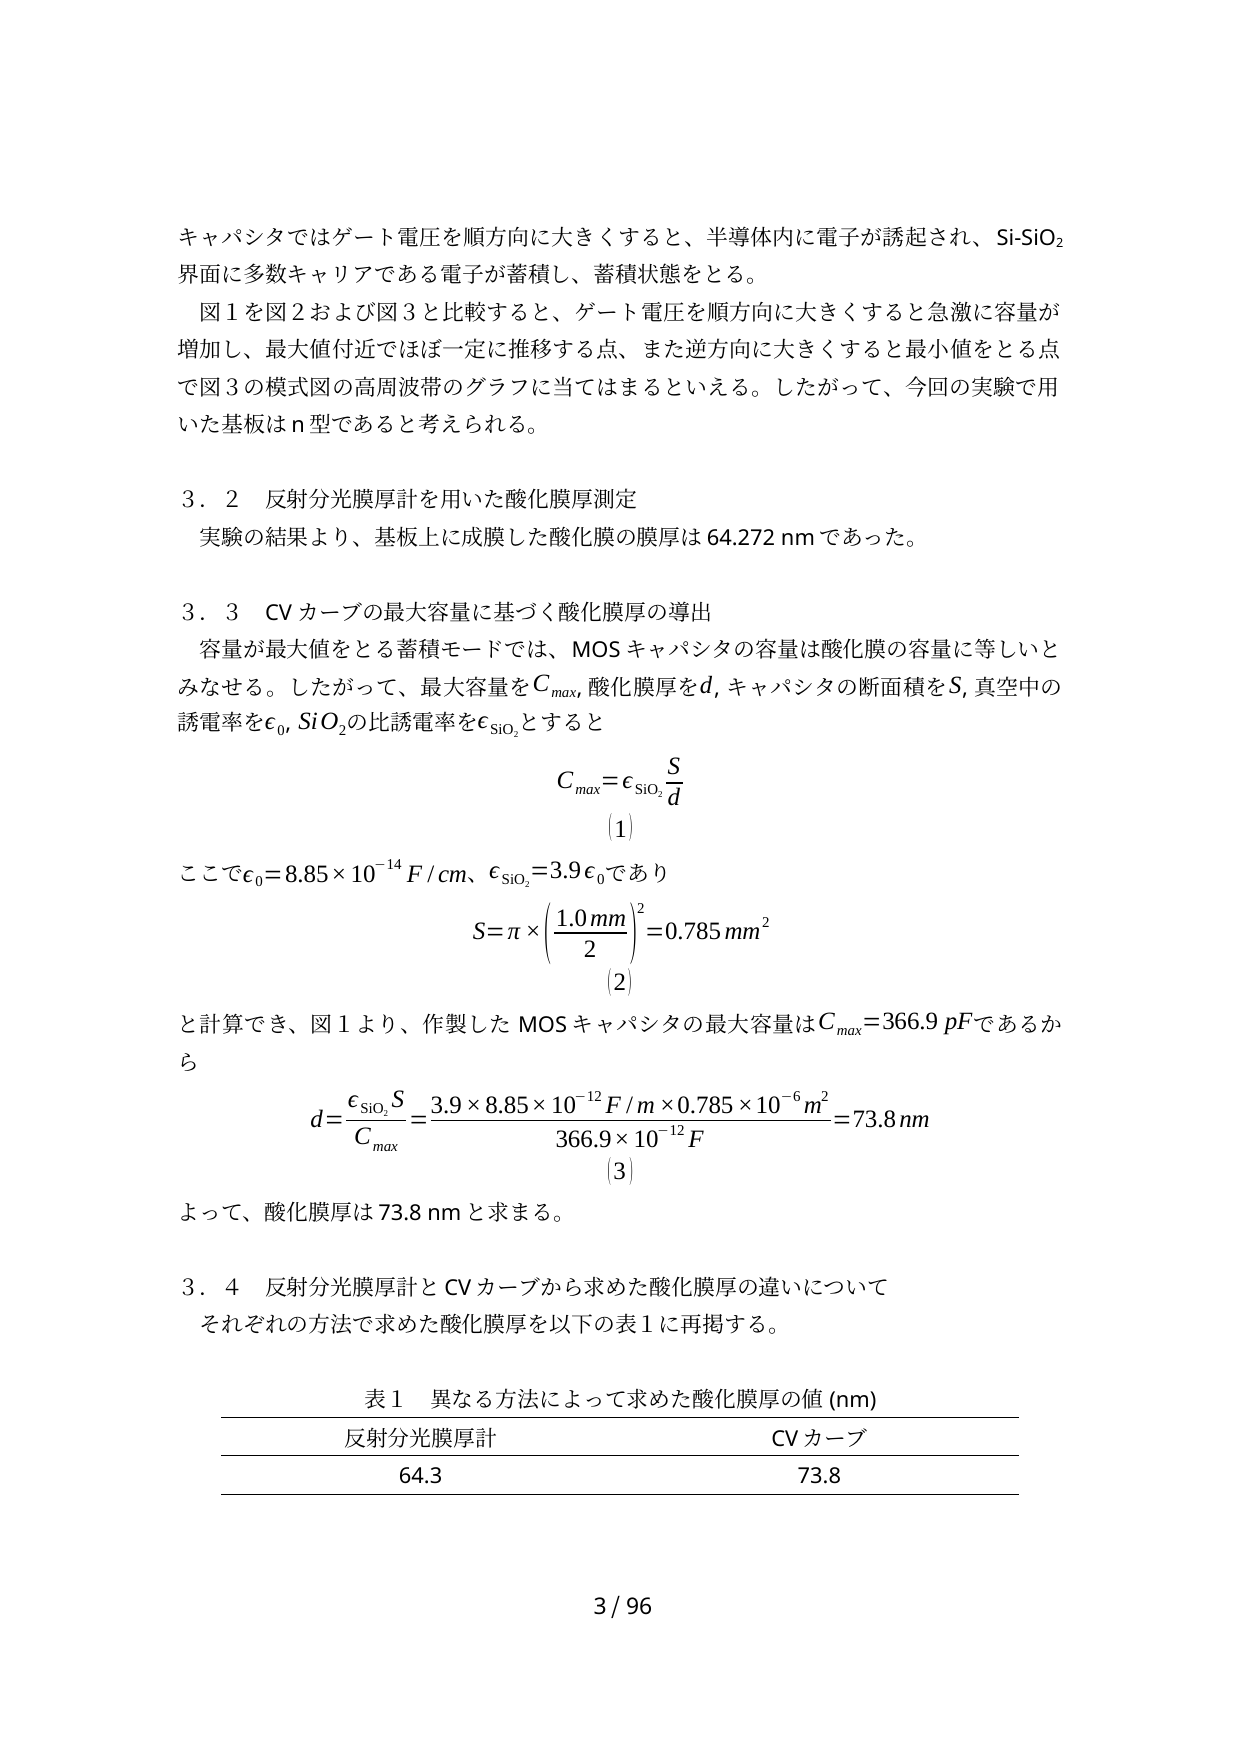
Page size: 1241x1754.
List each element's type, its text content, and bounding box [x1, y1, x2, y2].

table_cell 64.3 [221, 1456, 619, 1494]
text よって、酸化膜厚は73.8 nmと求まる。 [177, 1192, 1063, 1229]
text と計算でき、図１より、作製したMOSキャパシタの最大容量はであるから [177, 1004, 1063, 1079]
table_header CVカーブ [619, 1418, 1019, 1455]
table_header 反射分光膜厚計 [221, 1418, 619, 1455]
text 容量が最大値をとる蓄積モードでは、MOSキャパシタの容量は酸化膜の容量に等しいとみなせる。したがって、最大容量を, 酸化膜厚を, キャパシタの断面積を, 真空中の誘電率を, の比誘電率をとすると [177, 629, 1063, 742]
text ここで、であり [177, 854, 1063, 892]
text 実験の結果より、基板上に成膜した酸化膜の膜厚は64.272 nmであった。 [177, 517, 1063, 554]
table_cell 73.8 [619, 1456, 1019, 1494]
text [177, 217, 1063, 292]
text ３．４ 反射分光膜厚計とCVカーブから求めた酸化膜厚の違いについて [177, 1267, 1063, 1304]
text 図１を図２および図３と比較すると、ゲート電圧を順方向に大きくすると急激に容量が増加し、最大値付近でほぼ一定に推移する点、また逆方向に大きくすると最小値をとる点で図３の模式図の高周波帯のグラフに当てはまるといえる。したがって、今回の実験で用いた基板はn型であると考えられる。 [177, 292, 1063, 442]
text ３．２ 反射分光膜厚計を用いた酸化膜厚測定 [177, 479, 1063, 517]
text ３．３ CV カーブの最大容量に基づく酸化膜厚の導出 [177, 592, 1063, 629]
text それぞれの方法で求めた酸化膜厚を以下の表１に再掲する。 [177, 1304, 1063, 1342]
text 表１ 異なる方法によって求めた酸化膜厚の値 (nm) [177, 1379, 1063, 1417]
